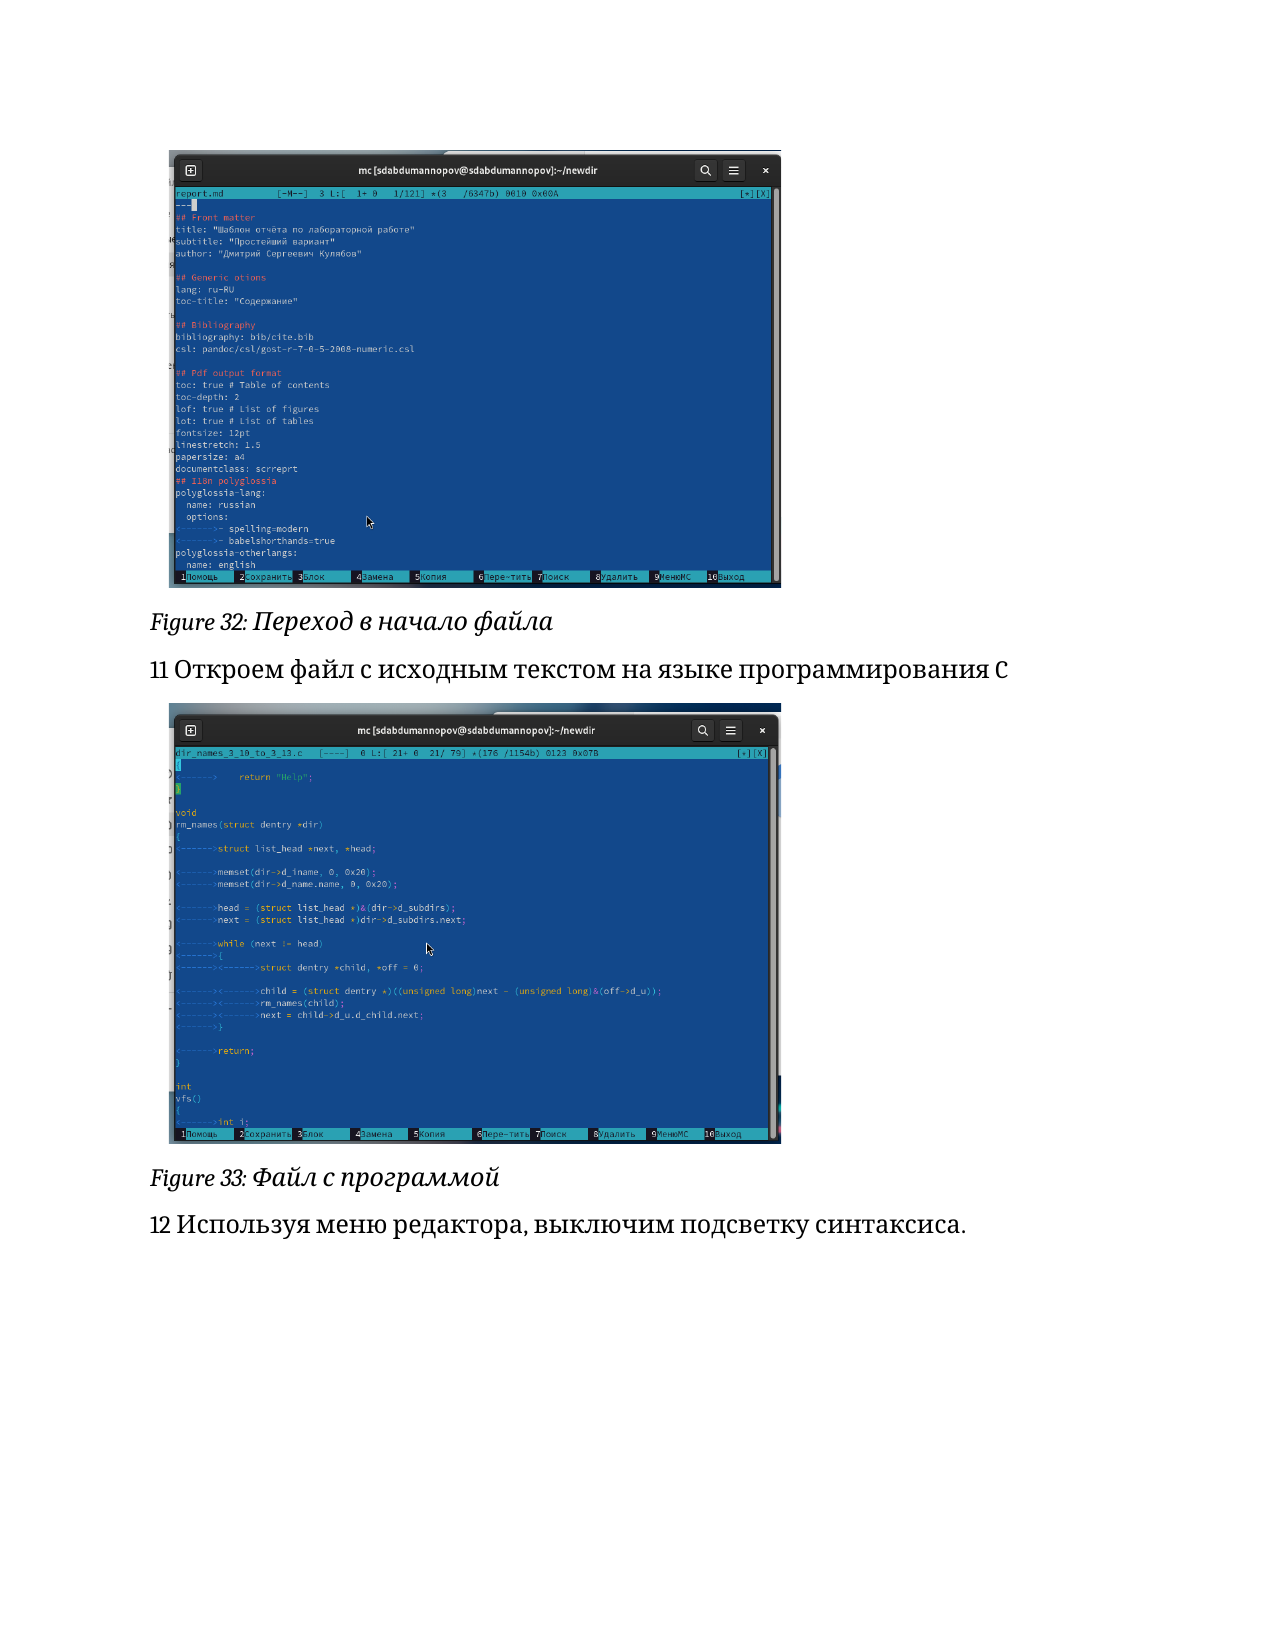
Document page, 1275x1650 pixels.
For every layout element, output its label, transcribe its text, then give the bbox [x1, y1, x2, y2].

text Figure 32: Переход в начало файла [150, 608, 1125, 637]
text 11 Откроем файл с исходным текстом на языке программирования C [150, 656, 1125, 684]
picture [168, 150, 782, 588]
text 12 Используя меню редактора, выключим подсветку синтаксиса. [150, 1211, 1125, 1240]
text Figure 33: Файл с программой [150, 1164, 1125, 1193]
picture [168, 703, 782, 1144]
